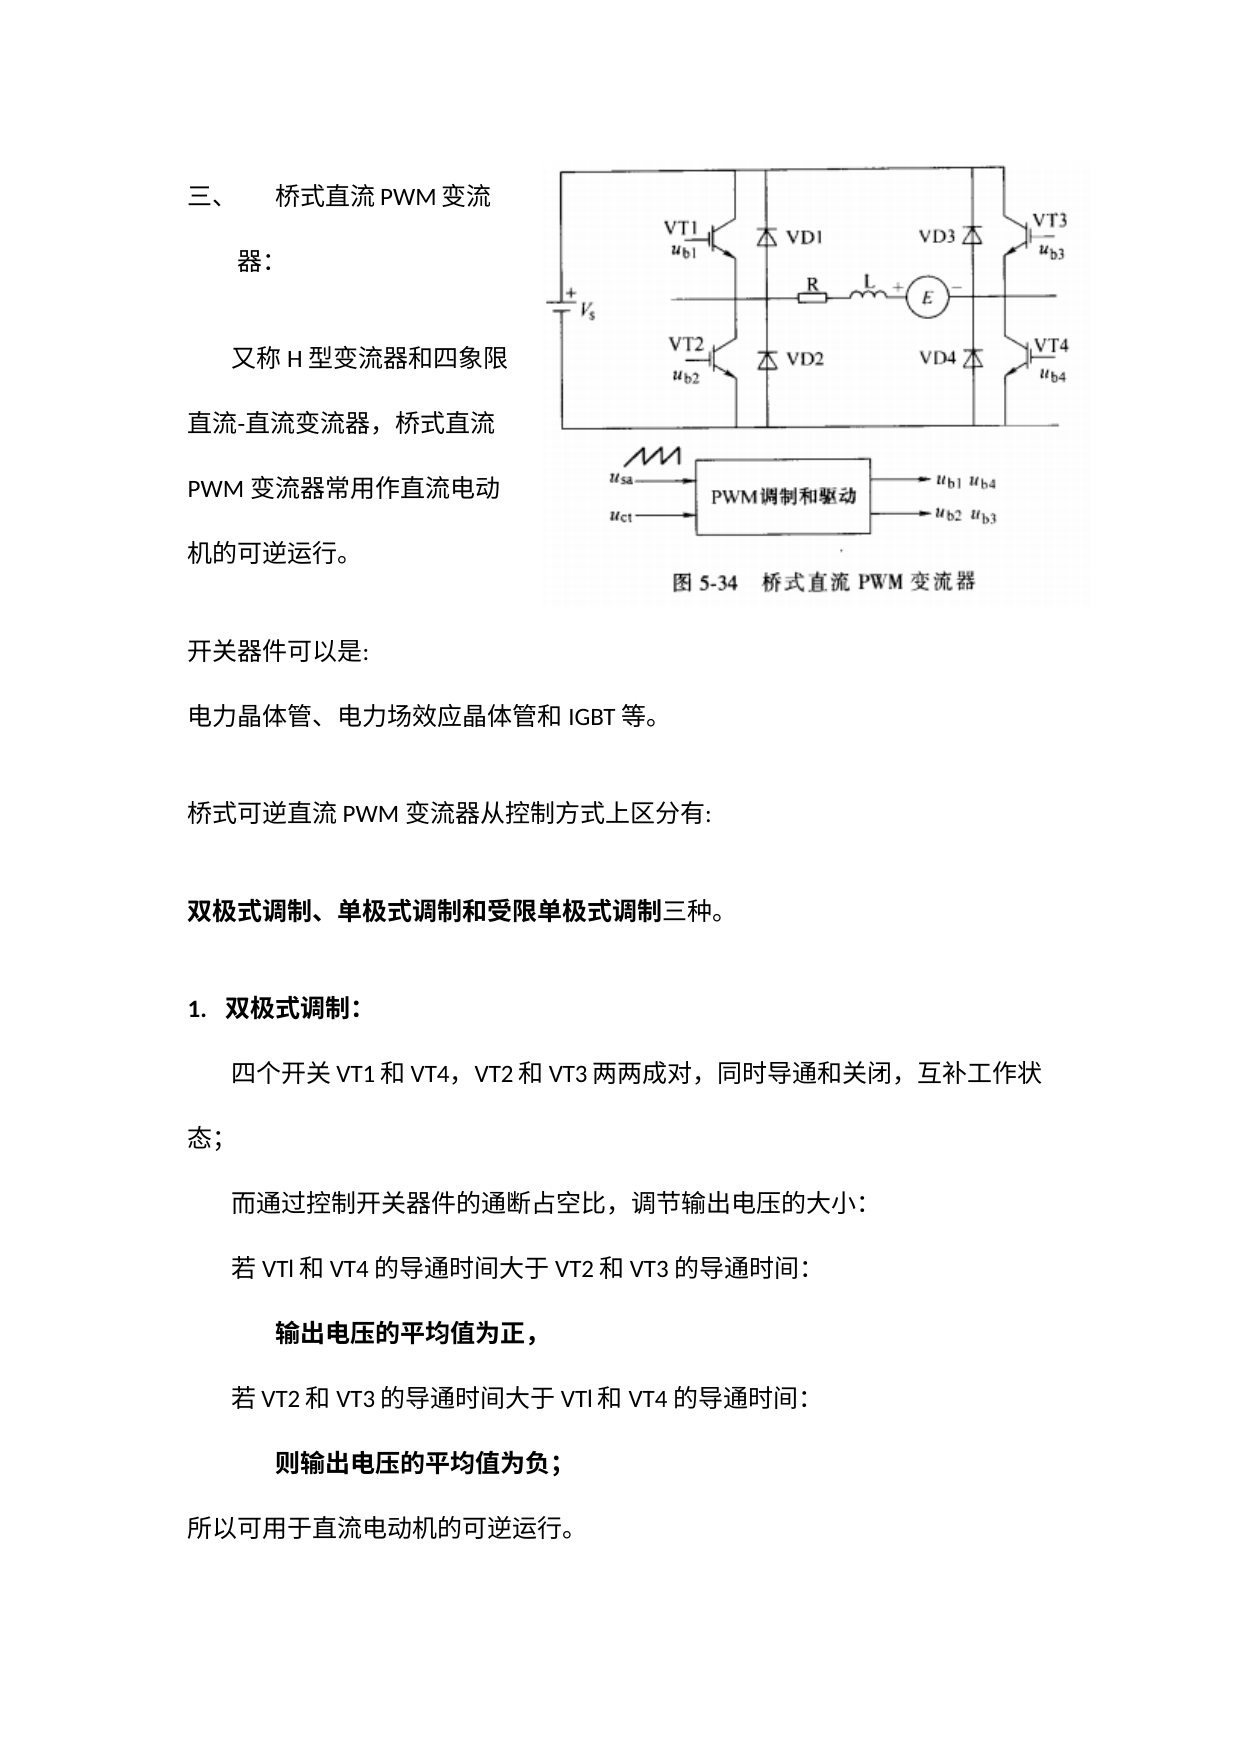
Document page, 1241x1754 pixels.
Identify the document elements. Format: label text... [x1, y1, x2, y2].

text 若VT2和 VT3 的导通时间大于VTl和 VT4 的导通时间： [187, 1364, 1053, 1429]
text 所以可用于直流电动机的可逆运行。 [187, 1494, 1053, 1559]
text 又称 H 型变流器和四象限直流-直流变流器，桥式直流 PWM 变流器常用作直流电动机的可逆运行。 [187, 324, 542, 584]
text 输出电压的平均值为正， [187, 1299, 1053, 1364]
text 四个开关VT1和VT4，VT2和VT3两两成对，同时导通和关闭，互补工作状态； [187, 1039, 1053, 1169]
list 桥式直流PWM变流器： [187, 162, 542, 292]
text 电力晶体管、电力场效应晶体管和 IGBT 等。 [187, 682, 1053, 747]
text 则输出电压的平均值为负； [187, 1429, 1053, 1494]
text 开关器件可以是: [187, 617, 1053, 682]
list 双极式调制： [187, 974, 1053, 1039]
picture [542, 162, 1091, 609]
text 桥式可逆直流PWM 变流器从控制方式上区分有: [187, 779, 1053, 844]
text 双极式调制、单极式调制和受限单极式调制三种。 [187, 877, 1053, 942]
text 若 VTl和 VT4 的导通时间大于 VT2和 VT3 的导通时间： [187, 1234, 1053, 1299]
text 而通过控制开关器件的通断占空比，调节输出电压的大小： [187, 1169, 1053, 1234]
